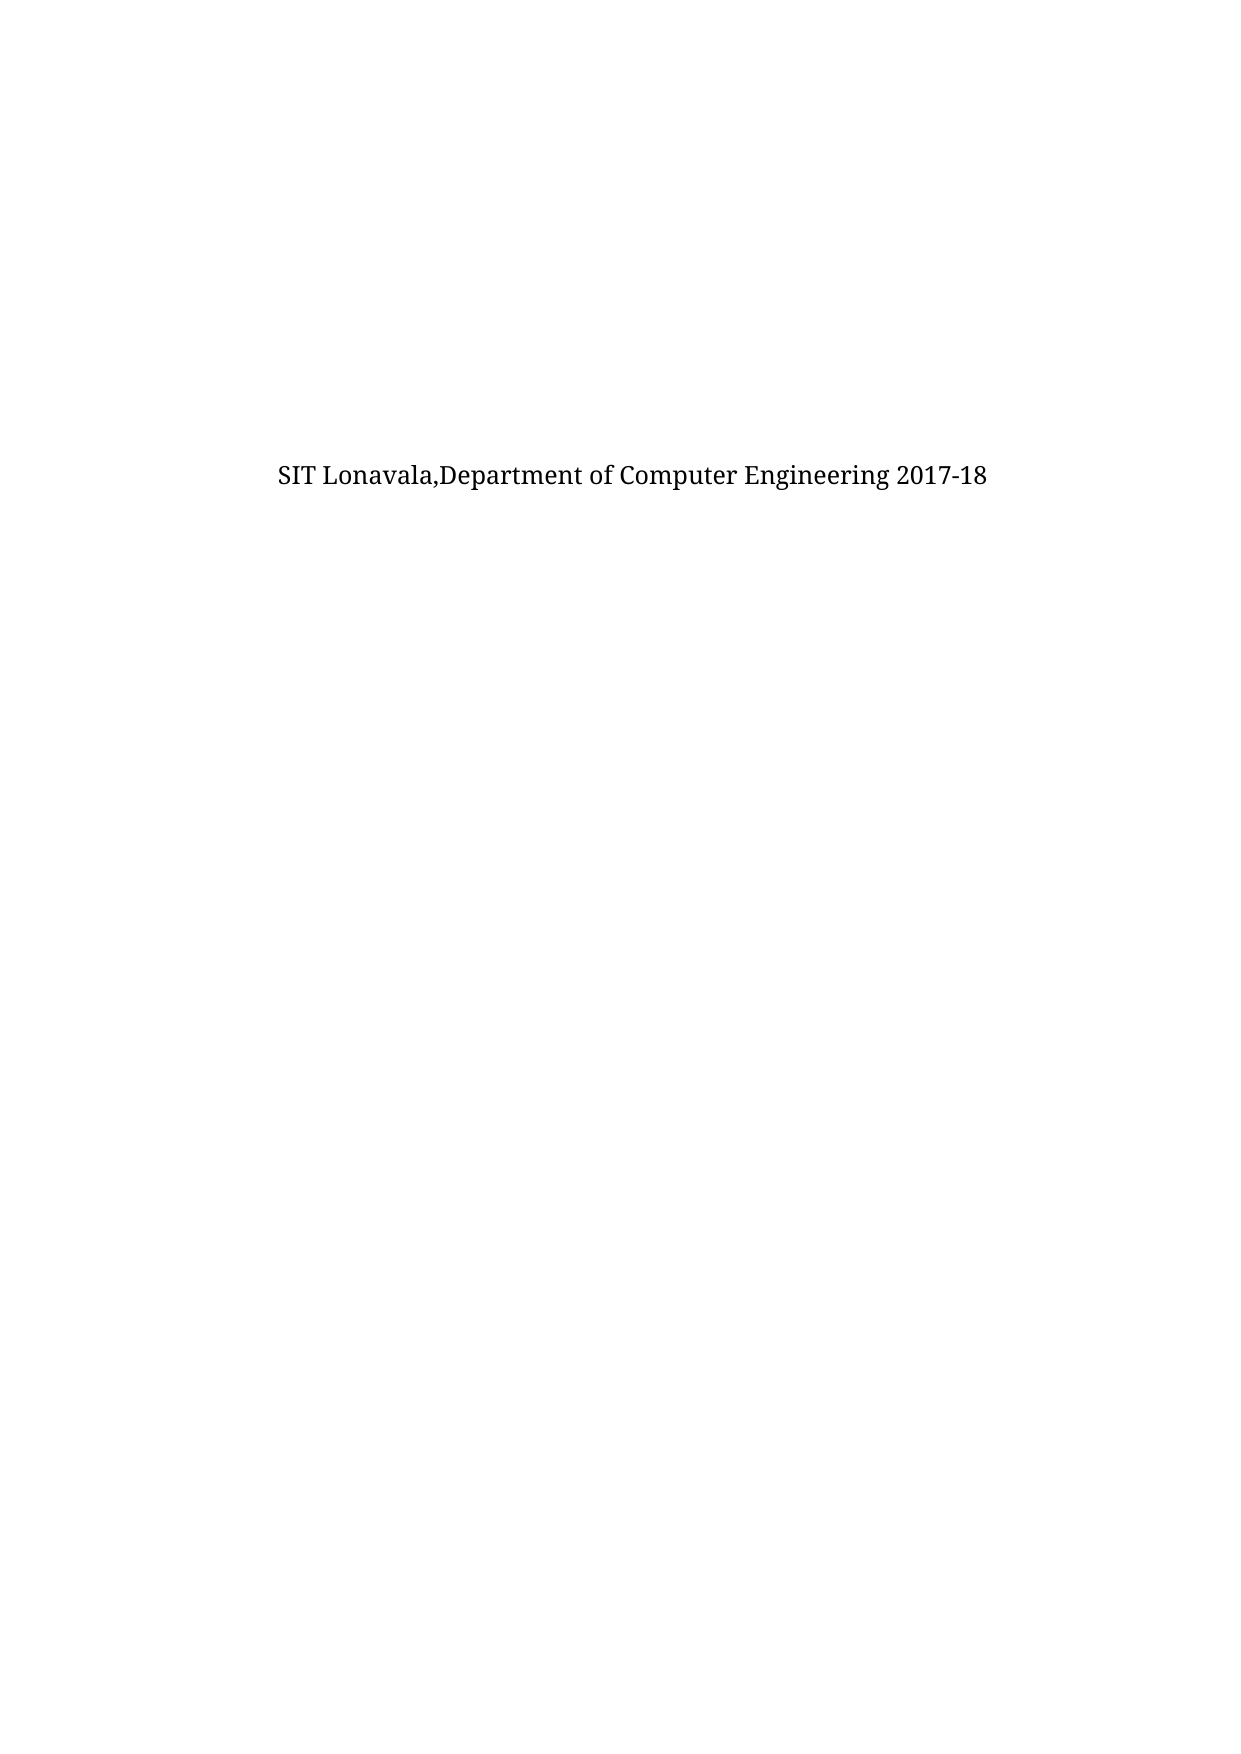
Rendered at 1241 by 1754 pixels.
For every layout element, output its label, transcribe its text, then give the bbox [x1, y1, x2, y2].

text SIT Lonavala,Department of Computer Engineering 2017-18 [142, 458, 1194, 492]
